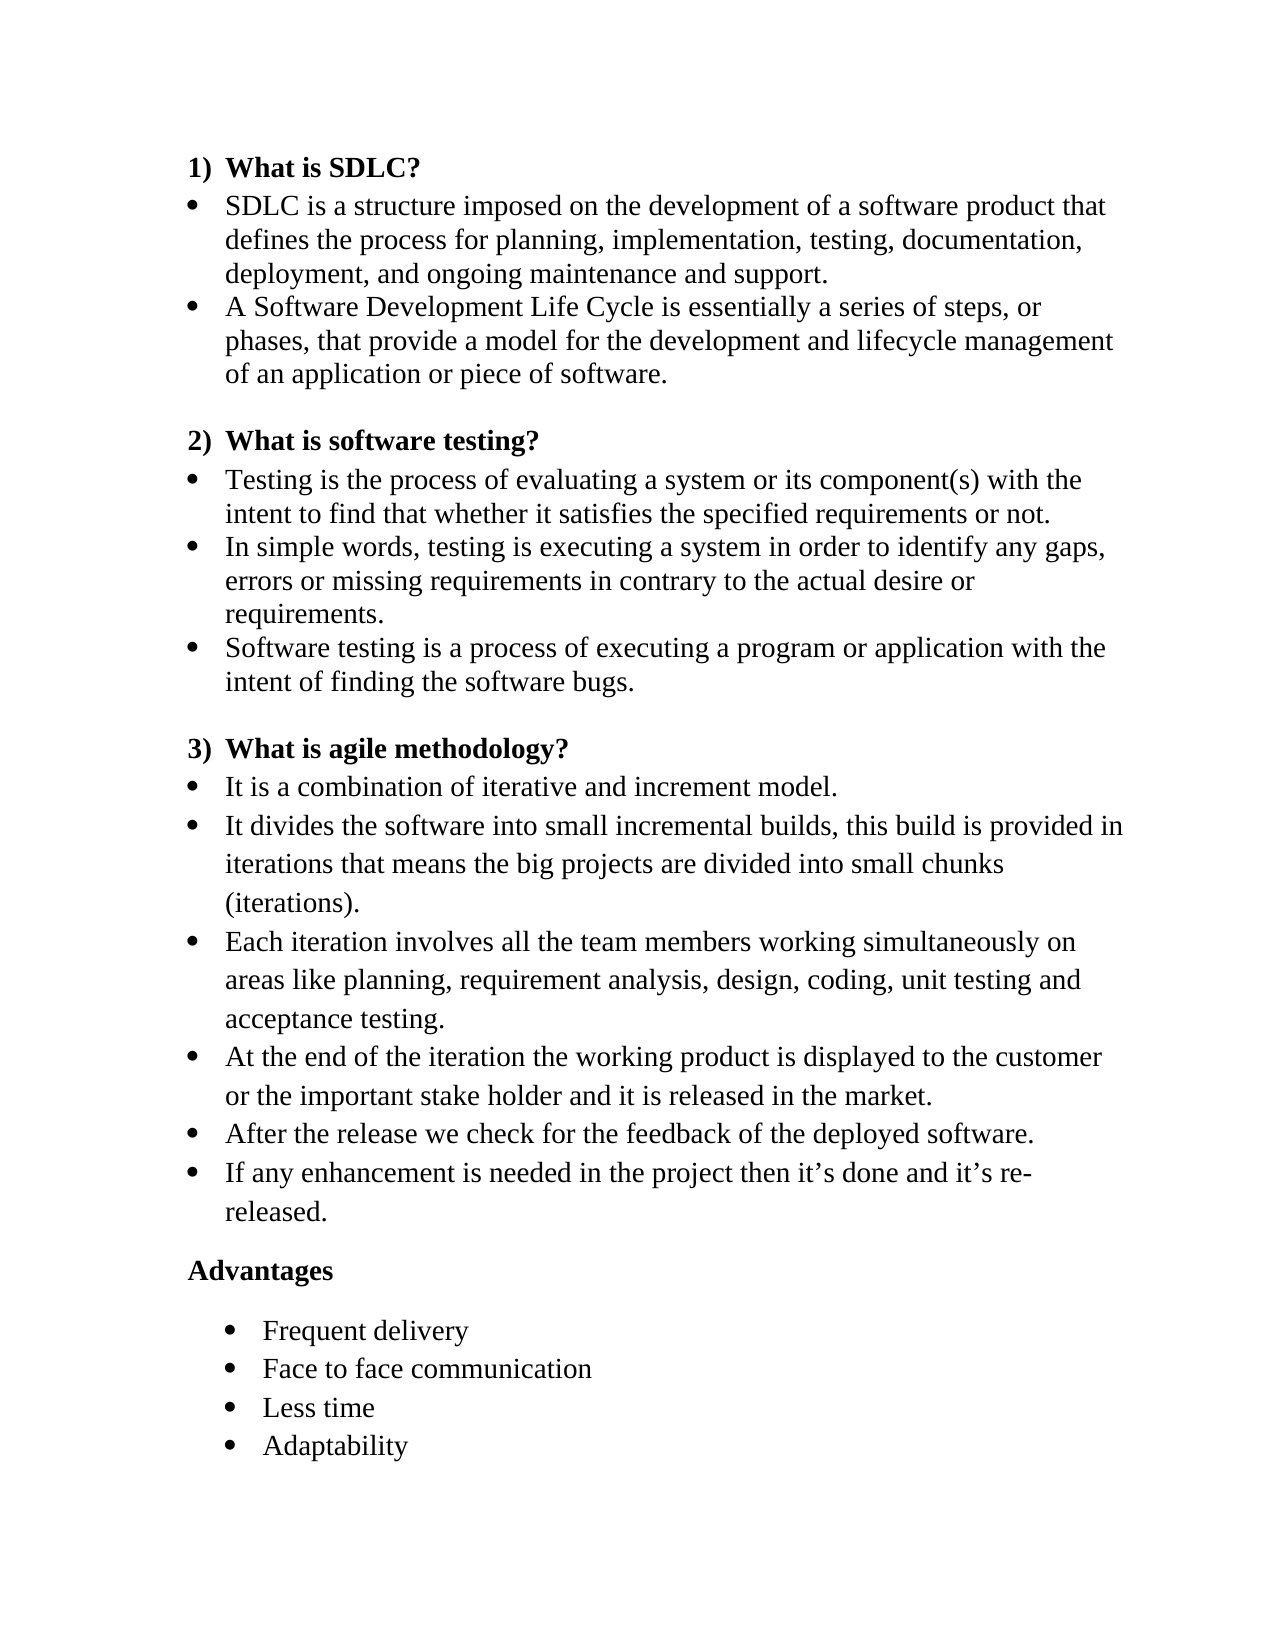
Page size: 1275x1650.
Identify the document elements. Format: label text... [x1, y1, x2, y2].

list If any enhancement is needed in the project then it’s done and it’s re-released. [187, 1155, 1125, 1227]
list Less time [225, 1390, 1125, 1423]
list Face to face communication [225, 1351, 1125, 1385]
list A Software Development Life Cycle is essentially a series of steps, or phases, that provide a model for the development and lifecycle management of an application or piece of software. [187, 289, 1125, 390]
list Software testing is a process of executing a program or application with the intent of finding the software bugs. [187, 630, 1125, 697]
list Testing is the process of evaluating a system or its component(s) with the intent to find that whether it satisfies the specified requirements or not. [187, 462, 1125, 529]
list After the release we check for the feedback of the deployed software. [187, 1117, 1125, 1150]
text Advantages [187, 1253, 1125, 1287]
list What is agile methodology? [187, 731, 1125, 764]
list At the end of the iteration the working product is displayed to the customer or the important stake holder and it is released in the market. [187, 1039, 1125, 1112]
list SDLC is a structure imposed on the development of a software product that defines the process for planning, implementation, testing, documentation, deployment, and ongoing maintenance and support. [187, 188, 1125, 289]
list Each iteration involves all the team members working simultaneously on areas like planning, requirement analysis, design, coding, unit testing and acceptance testing. [187, 924, 1125, 1034]
list What is software testing? [187, 423, 1125, 457]
list Frequent delivery [225, 1313, 1125, 1346]
list What is SDLC? [187, 150, 1125, 183]
list It divides the software into small incremental builds, this build is provided in iterations that means the big projects are divided into small chunks (iterations). [187, 808, 1125, 919]
list It is a combination of iterative and increment model. [187, 769, 1125, 803]
list In simple words, testing is executing a system in order to identify any gaps, errors or missing requirements in contrary to the actual desire or requirements. [187, 529, 1125, 630]
list Adaptability [225, 1428, 1125, 1462]
